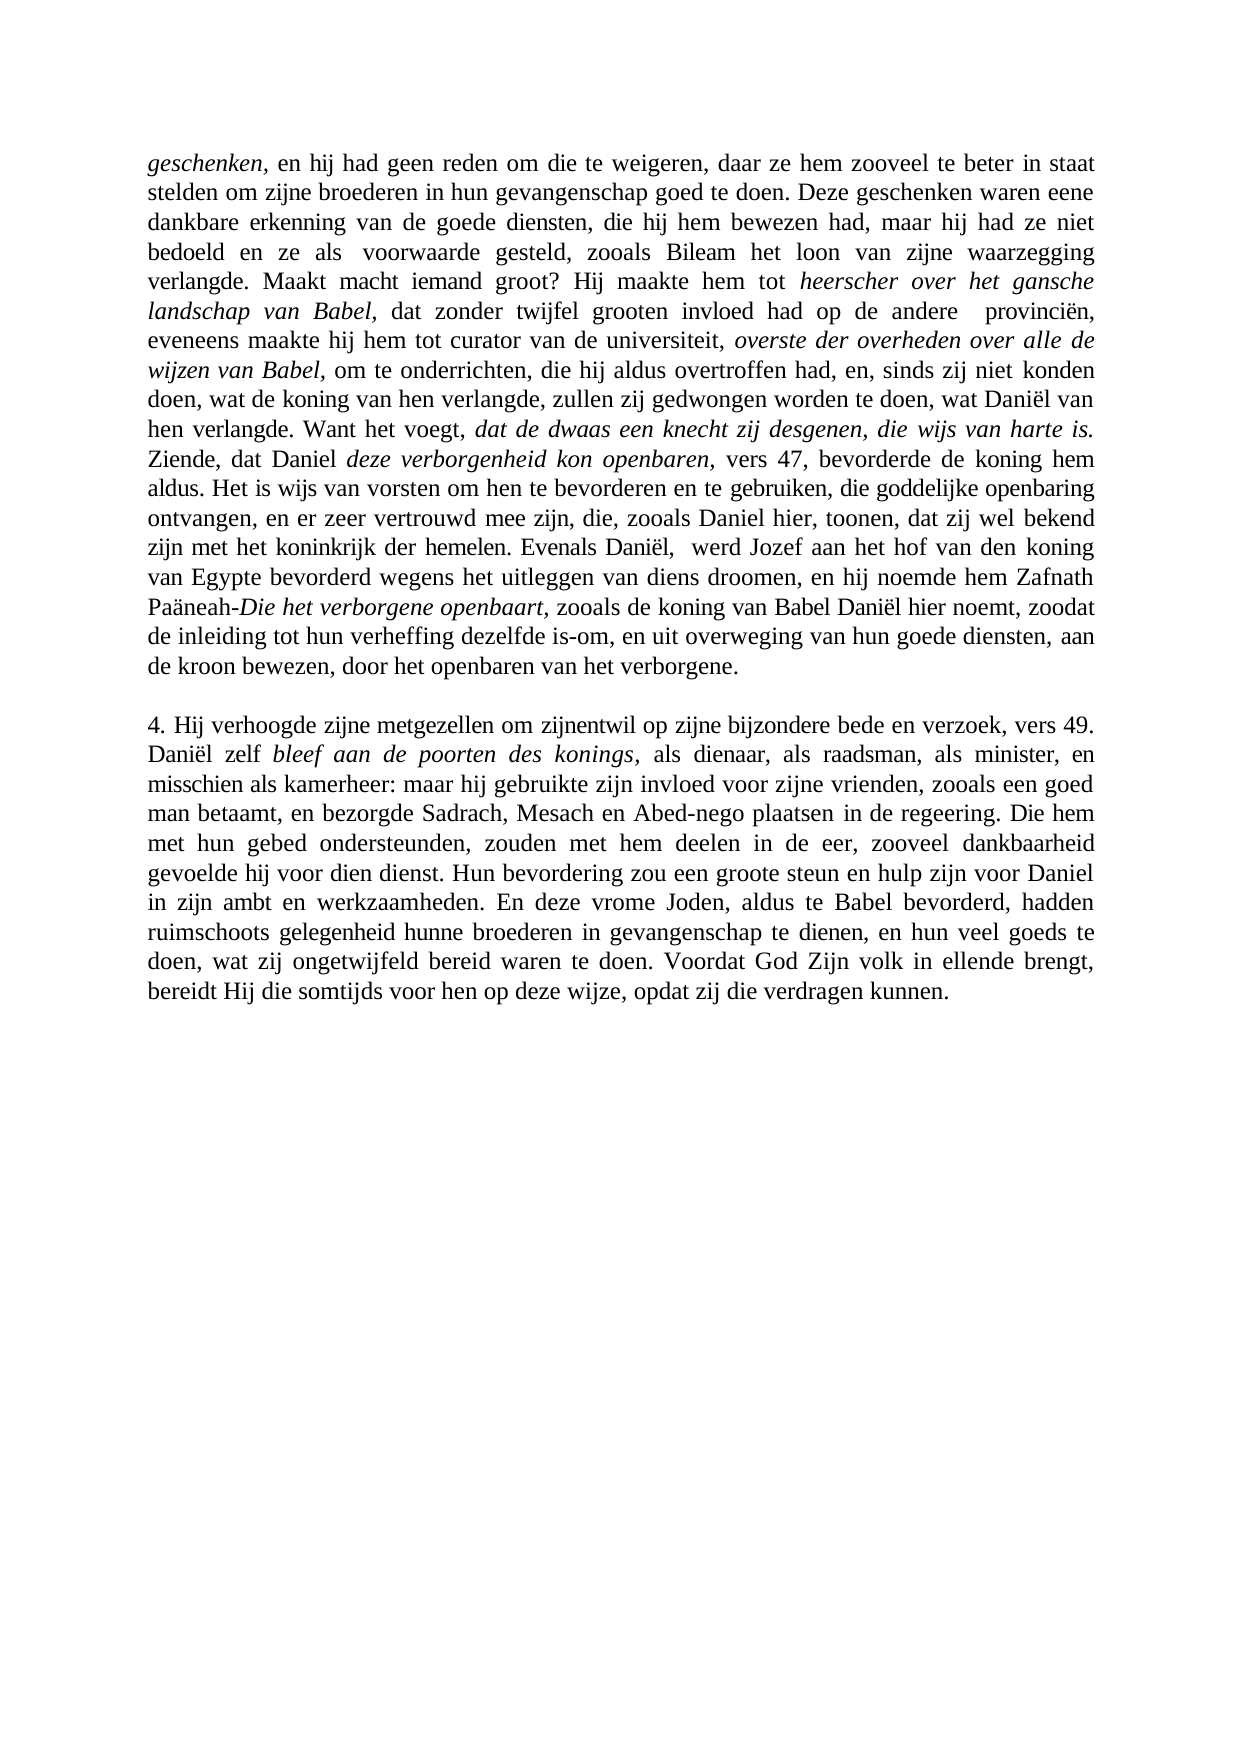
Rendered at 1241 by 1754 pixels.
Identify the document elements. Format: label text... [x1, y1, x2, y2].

text geschenken, en hij had geen reden om die te weigeren, daar ze hem zooveel te beter in staat stelden om zijne broederen in hun gevangenschap goed te doen. Deze geschenken waren eene dankbare erkenning van de goede diensten, die hij hem bewezen had, maar hij had ze niet bedoeld en ze als voorwaarde gesteld, zooals Bileam het loon van zijne waarzegging verlangde. Maakt macht iemand groot? Hij maakte hem tot heerscher over het gansche landschap van Babel, dat zonder twijfel grooten invloed had op de andere provinciën, eveneens maakte hij hem tot curator van de universiteit, overste der overheden over alle de wijzen van Babel, om te onderrichten, die hij aldus overtroffen had, en, sinds zij niet konden doen, wat de koning van hen verlangde, zullen zij gedwongen worden te doen, wat Daniël van hen verlangde. Want het voegt, dat de dwaas een knecht zij desgenen, die wijs van harte is. Ziende, dat Daniel deze verborgenheid kon openbaren, vers 47, bevorderde de koning hem aldus. Het is wijs van vorsten om hen te bevorderen en te gebruiken, die goddelijke openbaring ontvangen, en er zeer vertrouwd mee zijn, die, zooals Daniel hier, toonen, dat zij wel bekend zijn met het koninkrijk der hemelen. Evenals Daniël, werd Jozef aan het hof van den koning van Egypte bevorderd wegens het uitleggen van diens droomen, en hij noemde hem Zafnath Paäneah-Die het verborgene openbaart, zooals de koning van Babel Daniël hier noemt, zoodat de inleiding tot hun verheffing dezelfde is-om, en uit overweging van hun goede diensten, aan de kroon bewezen, door het openbaren van het verborgene. [147, 148, 1095, 679]
list Hij verhoogde zijne metgezellen om zijnentwil op zijne bijzondere bede en verzoek, vers 49. Daniël zelf bleef aan de poorten des konings, als dienaar, als raadsman, als minister, en misschien als kamerheer: maar hij gebruikte zijn invloed voor zijne vrienden, zooals een goed man betaamt, en bezorgde Sadrach, Mesach en Abed-nego plaatsen in de regeering. Die hem met hun gebed ondersteunden, zouden met hem deelen in de eer, zooveel dankbaarheid gevoelde hij voor dien dienst. Hun bevordering zou een groote steun en hulp zijn voor Daniel in zijn ambt en werkzaamheden. En deze vrome Joden, aldus te Babel bevorderd, hadden ruimschoots gelegenheid hunne broederen in gevangenschap te dienen, en hun veel goeds te doen, wat zij ongetwijfeld bereid waren te doen. Voordat God Zijn volk in ellende brengt, bereidt Hij die somtijds voor hen op deze wijze, opdat zij die verdragen kunnen. [147, 710, 1095, 1005]
